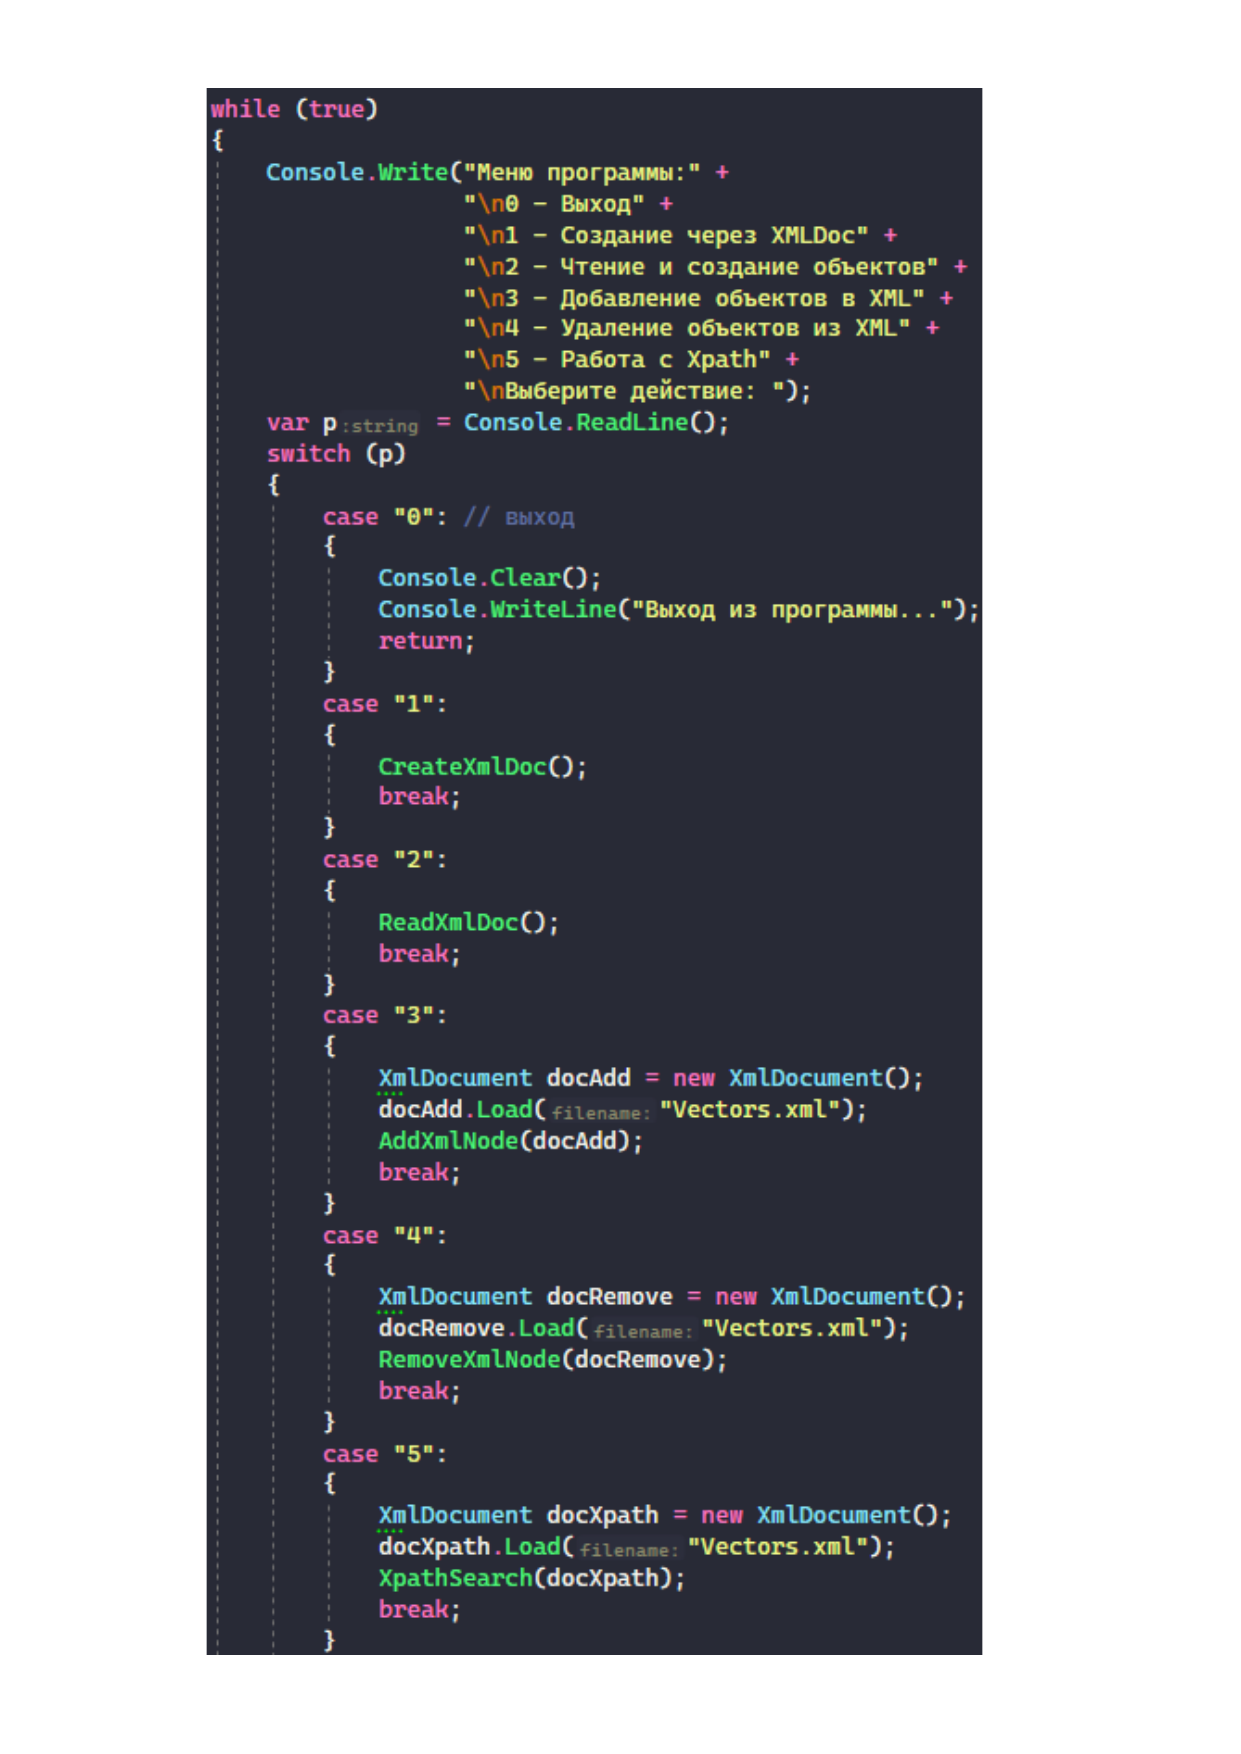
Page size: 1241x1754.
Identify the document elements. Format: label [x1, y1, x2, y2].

picture [206, 88, 983, 1655]
